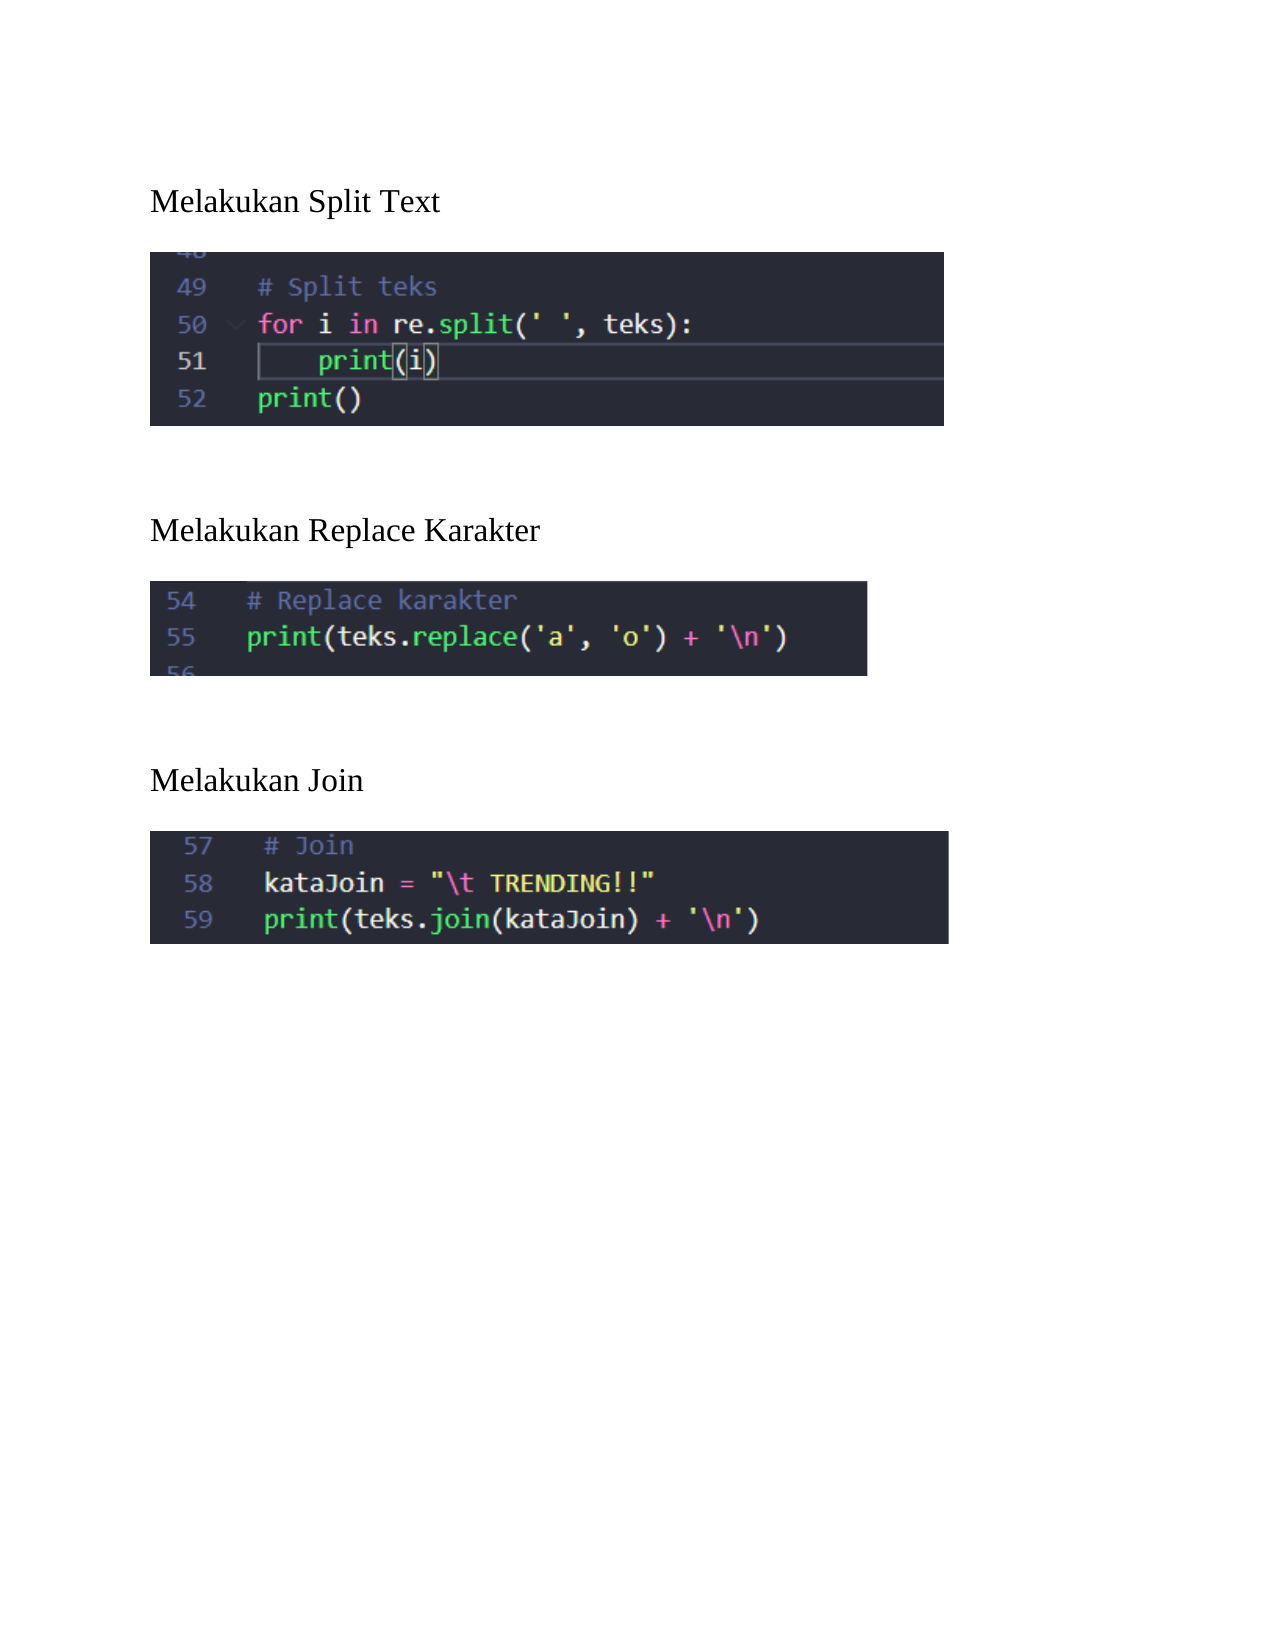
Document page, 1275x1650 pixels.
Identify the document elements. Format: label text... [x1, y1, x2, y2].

text Melakukan Join [150, 760, 1125, 799]
text Melakukan Split Text [150, 181, 1125, 219]
text Melakukan Replace Karakter [150, 511, 1125, 549]
picture [150, 831, 949, 944]
picture [150, 252, 944, 426]
picture [150, 581, 868, 676]
